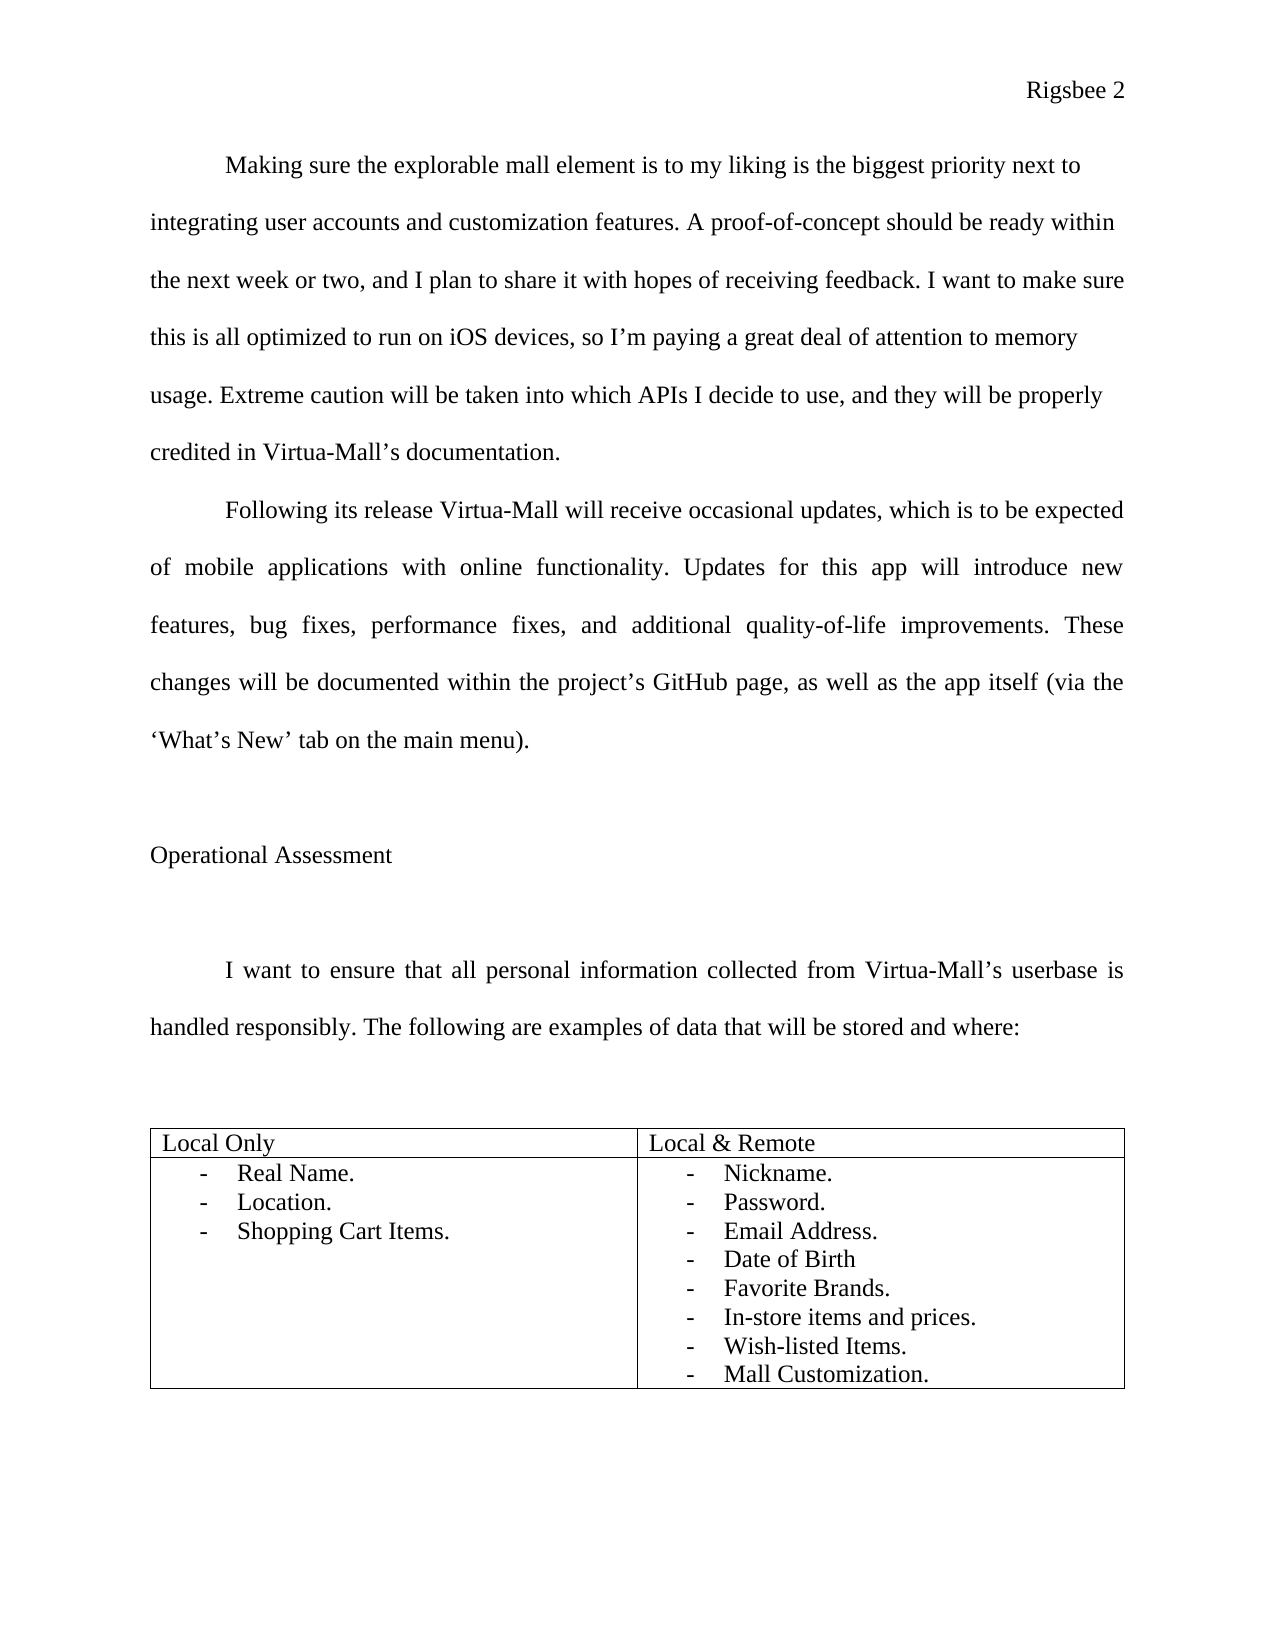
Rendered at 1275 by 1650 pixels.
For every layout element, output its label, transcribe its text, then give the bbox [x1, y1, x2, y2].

table_header Local Only [151, 1129, 637, 1157]
text Making sure the explorable mall element is to my liking is the biggest priority next to integrating user accounts and customization features. A proof-of-concept should be ready within the next week or two, and I plan to share it with hopes of receiving feedback. I want to make sure this is all optimized to run on iOS devices, so I’m paying a great deal of attention to memory usage. Extreme caution will be taken into which APIs I decide to use, and they will be properly credited in Virtua-Mall’s documentation. [150, 150, 1125, 466]
text I want to ensure that all personal information collected from Virtua-Mall’s userbase is handled responsibly. The following are examples of data that will be stored and where: [150, 955, 1125, 1041]
table_cell Real Name. Location. Shopping Cart Items. [151, 1158, 637, 1388]
text Following its release Virtua-Mall will receive occasional updates, which is to be expected of mobile applications with online functionality. Updates for this app will introduce new features, bug fixes, performance fixes, and additional quality-of-life improvements. These changes will be documented within the project’s GitHub page, as well as the app itself (via the ‘What’s New’ tab on the main menu). [150, 495, 1125, 754]
table_header Local & Remote [638, 1129, 1124, 1157]
table_cell Nickname. Password. Email Address. Date of Birth Favorite Brands. In-store items and prices. Wish-listed Items. Mall Customization. [638, 1158, 1124, 1388]
text Operational Assessment [150, 840, 1125, 869]
